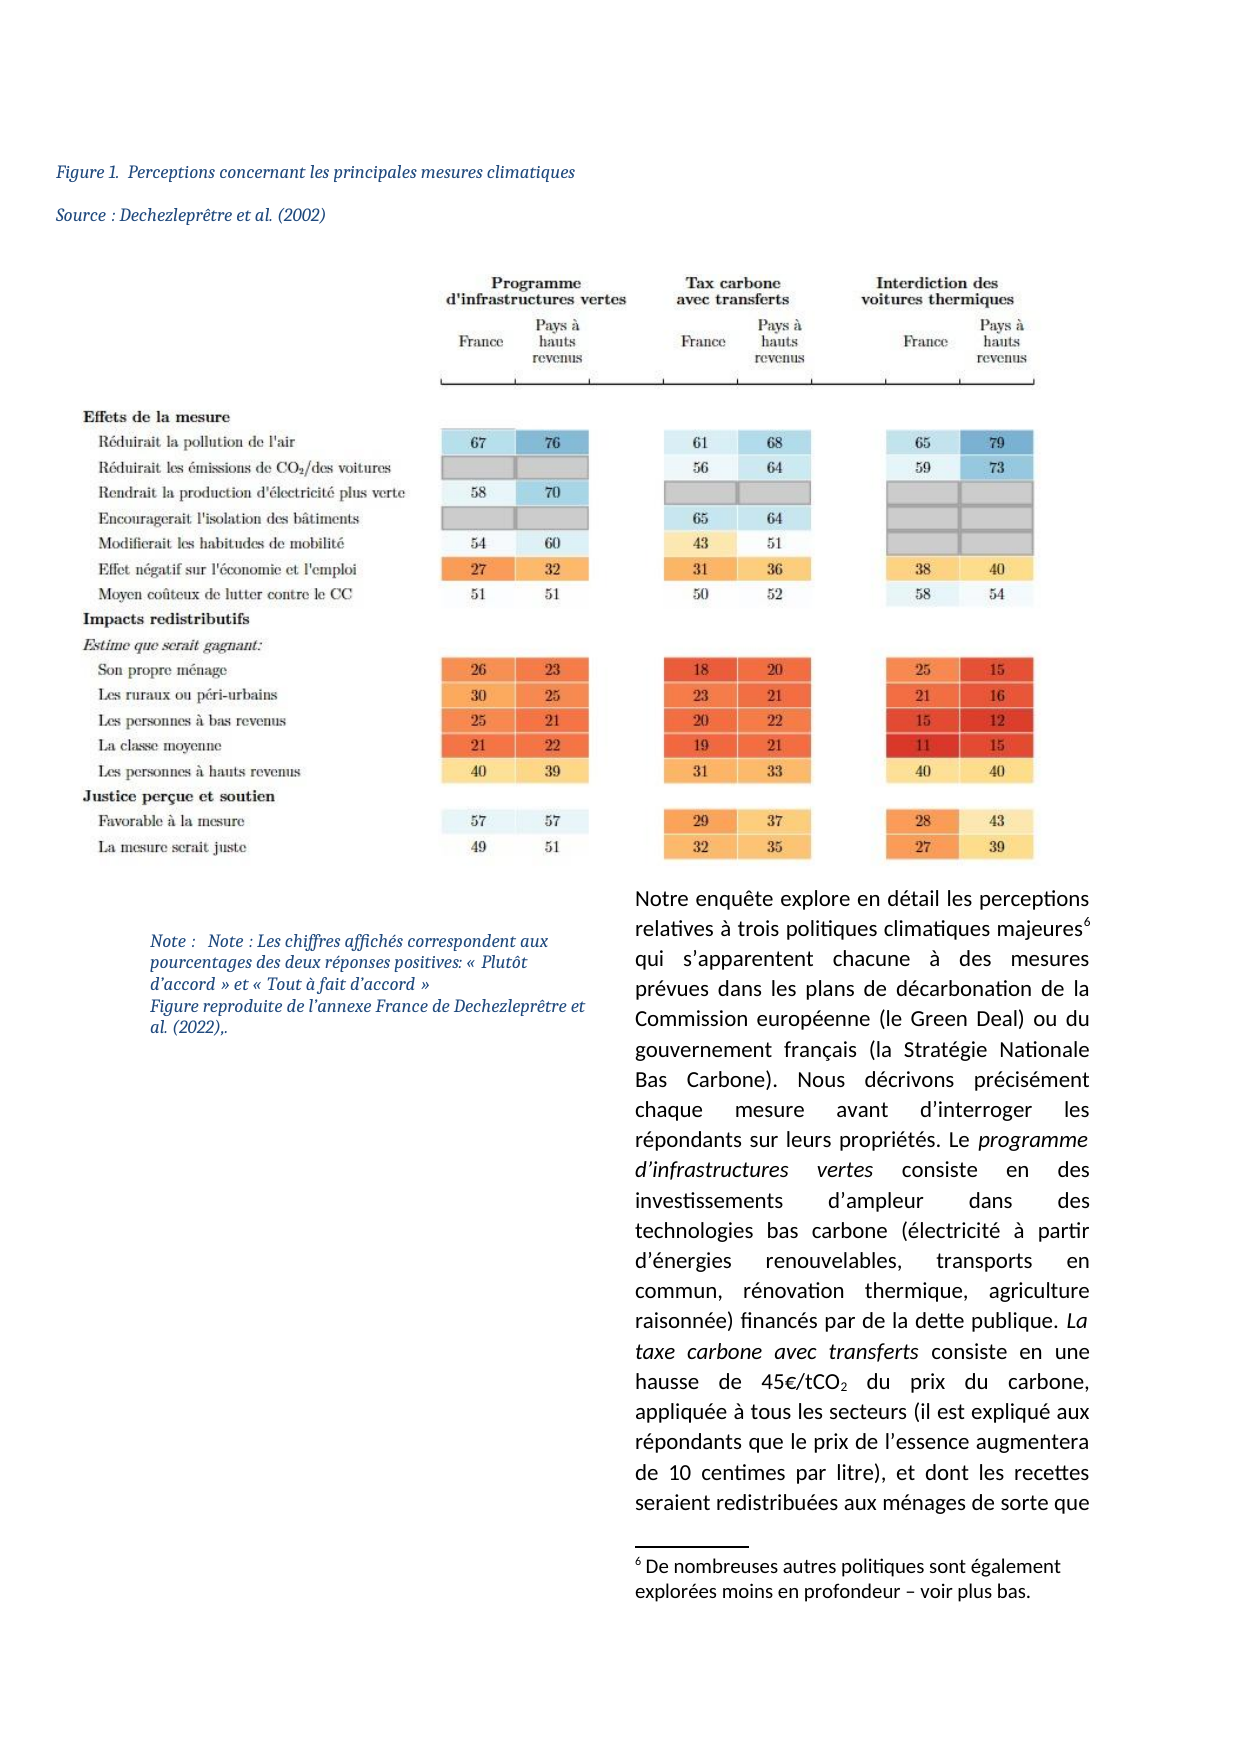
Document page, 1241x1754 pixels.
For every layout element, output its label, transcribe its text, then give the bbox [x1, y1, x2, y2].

picture [62, 274, 1071, 882]
text Note : Note : Les chiffres affichés correspondent aux pourcentages des deux réponses positives: « Plutôt d’accord » et « Tout à fait d’accord » Figure reproduite de l’annexe France de Dechezleprêtre et al. (2022),. [150, 931, 605, 1038]
